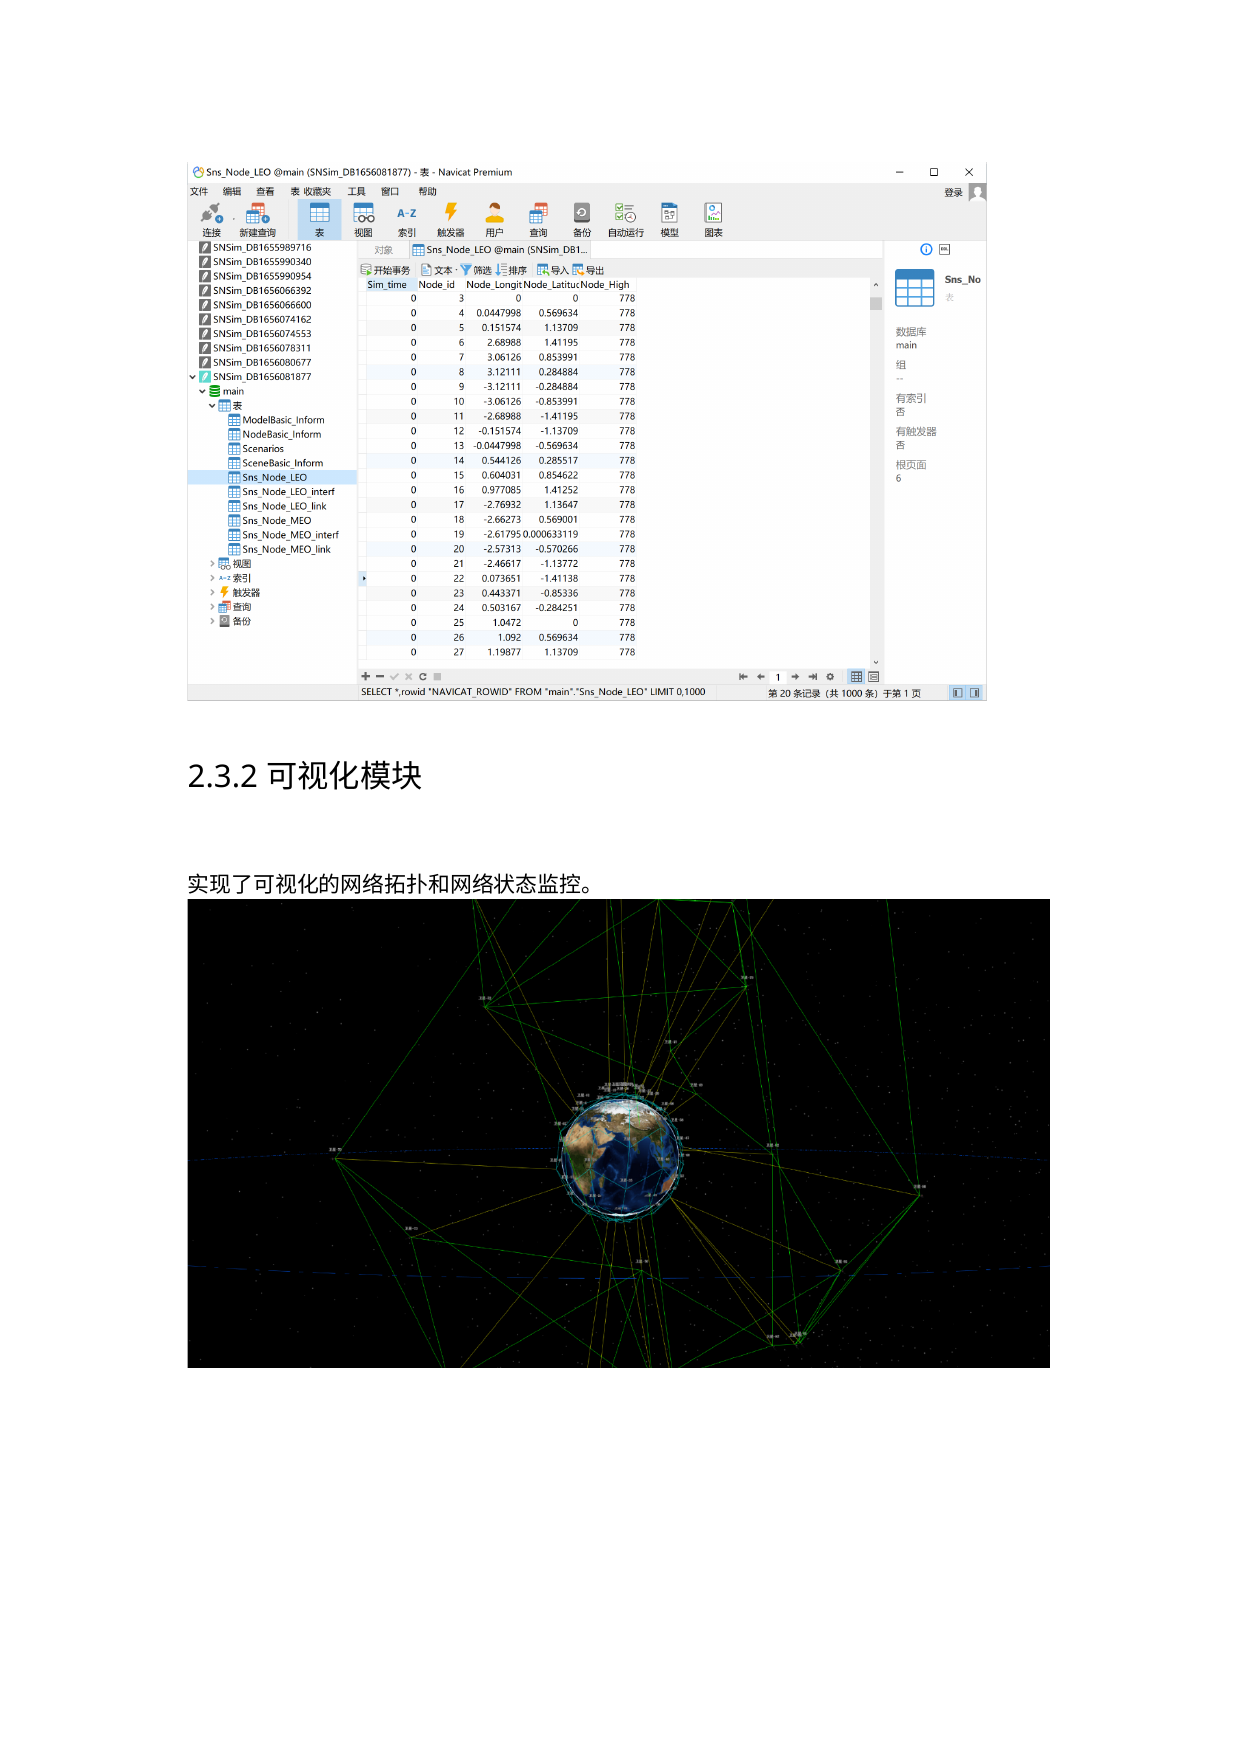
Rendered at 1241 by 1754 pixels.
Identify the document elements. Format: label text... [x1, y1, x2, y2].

text 实现了可视化的网络拓扑和网络状态监控。 [187, 867, 1053, 899]
picture [187, 162, 987, 701]
subtitle 2.3.2 可视化模块 [187, 742, 1053, 807]
picture [187, 899, 1050, 1368]
